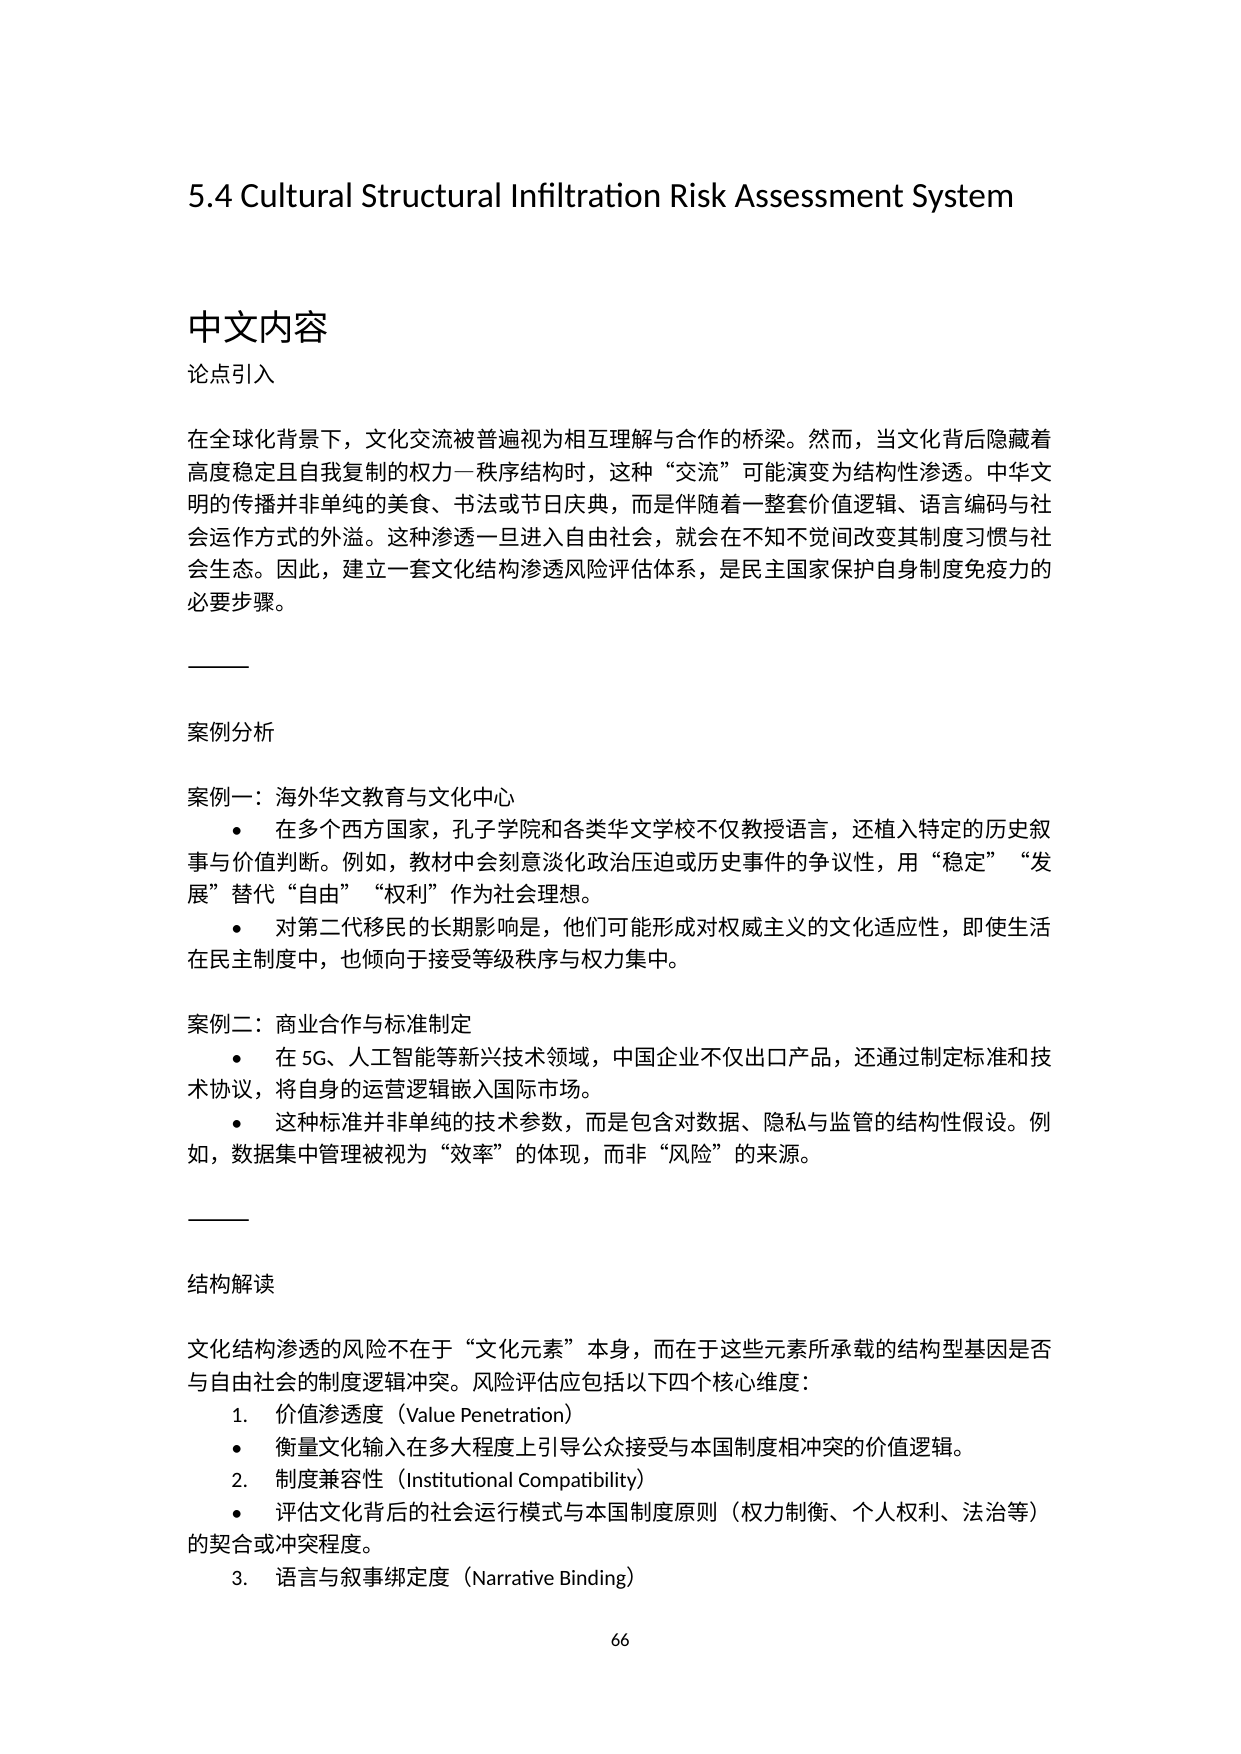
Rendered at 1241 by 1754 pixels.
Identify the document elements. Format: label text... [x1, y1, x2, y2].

text 论点引入 [187, 357, 1053, 389]
text • 在多个西方国家，孔子学院和各类华文学校不仅教授语言，还植入特定的历史叙事与价值判断。例如，教材中会刻意淡化政治压迫或历史事件的争议性，用“稳定”“发展”替代“自由”“权利”作为社会理想。 [187, 812, 1053, 909]
text 1. 价值渗透度（Value Penetration） [187, 1397, 1053, 1429]
text 案例二：商业合作与标准制定 [187, 1007, 1053, 1039]
text ⸻ [187, 649, 1053, 682]
text 案例分析 [187, 714, 1053, 747]
text • 评估文化背后的社会运行模式与本国制度原则（权力制衡、个人权利、法治等）的契合或冲突程度。 [187, 1494, 1053, 1559]
text 中文内容 [187, 292, 1053, 357]
text 文化结构渗透的风险不在于“文化元素”本身，而在于这些元素所承载的结构型基因是否与自由社会的制度逻辑冲突。风险评估应包括以下四个核心维度： [187, 1332, 1053, 1397]
text 3. 语言与叙事绑定度（Narrative Binding） [187, 1559, 1053, 1592]
text 在全球化背景下，文化交流被普遍视为相互理解与合作的桥梁。然而，当文化背后隐藏着高度稳定且自我复制的权力—秩序结构时，这种“交流”可能演变为结构性渗透。中华文明的传播并非单纯的美食、书法或节日庆典，而是伴随着一整套价值逻辑、语言编码与社会运作方式的外溢。这种渗透一旦进入自由社会，就会在不知不觉间改变其制度习惯与社会生态。因此，建立一套文化结构渗透风险评估体系，是民主国家保护自身制度免疫力的必要步骤。 [187, 422, 1053, 617]
text • 对第二代移民的长期影响是，他们可能形成对权威主义的文化适应性，即使生活在民主制度中，也倾向于接受等级秩序与权力集中。 [187, 909, 1053, 974]
text 案例一：海外华文教育与文化中心 [187, 779, 1053, 812]
text ⸻ [187, 1202, 1053, 1234]
text 2. 制度兼容性（Institutional Compatibility） [187, 1462, 1053, 1494]
text 5.4 Cultural Structural Infiltration Risk Assessment System [187, 162, 1053, 227]
text • 在5G、人工智能等新兴技术领域，中国企业不仅出口产品，还通过制定标准和技术协议，将自身的运营逻辑嵌入国际市场。 [187, 1039, 1053, 1104]
text • 衡量文化输入在多大程度上引导公众接受与本国制度相冲突的价值逻辑。 [187, 1429, 1053, 1462]
text • 这种标准并非单纯的技术参数，而是包含对数据、隐私与监管的结构性假设。例如，数据集中管理被视为“效率”的体现，而非“风险”的来源。 [187, 1104, 1053, 1169]
text 结构解读 [187, 1267, 1053, 1299]
